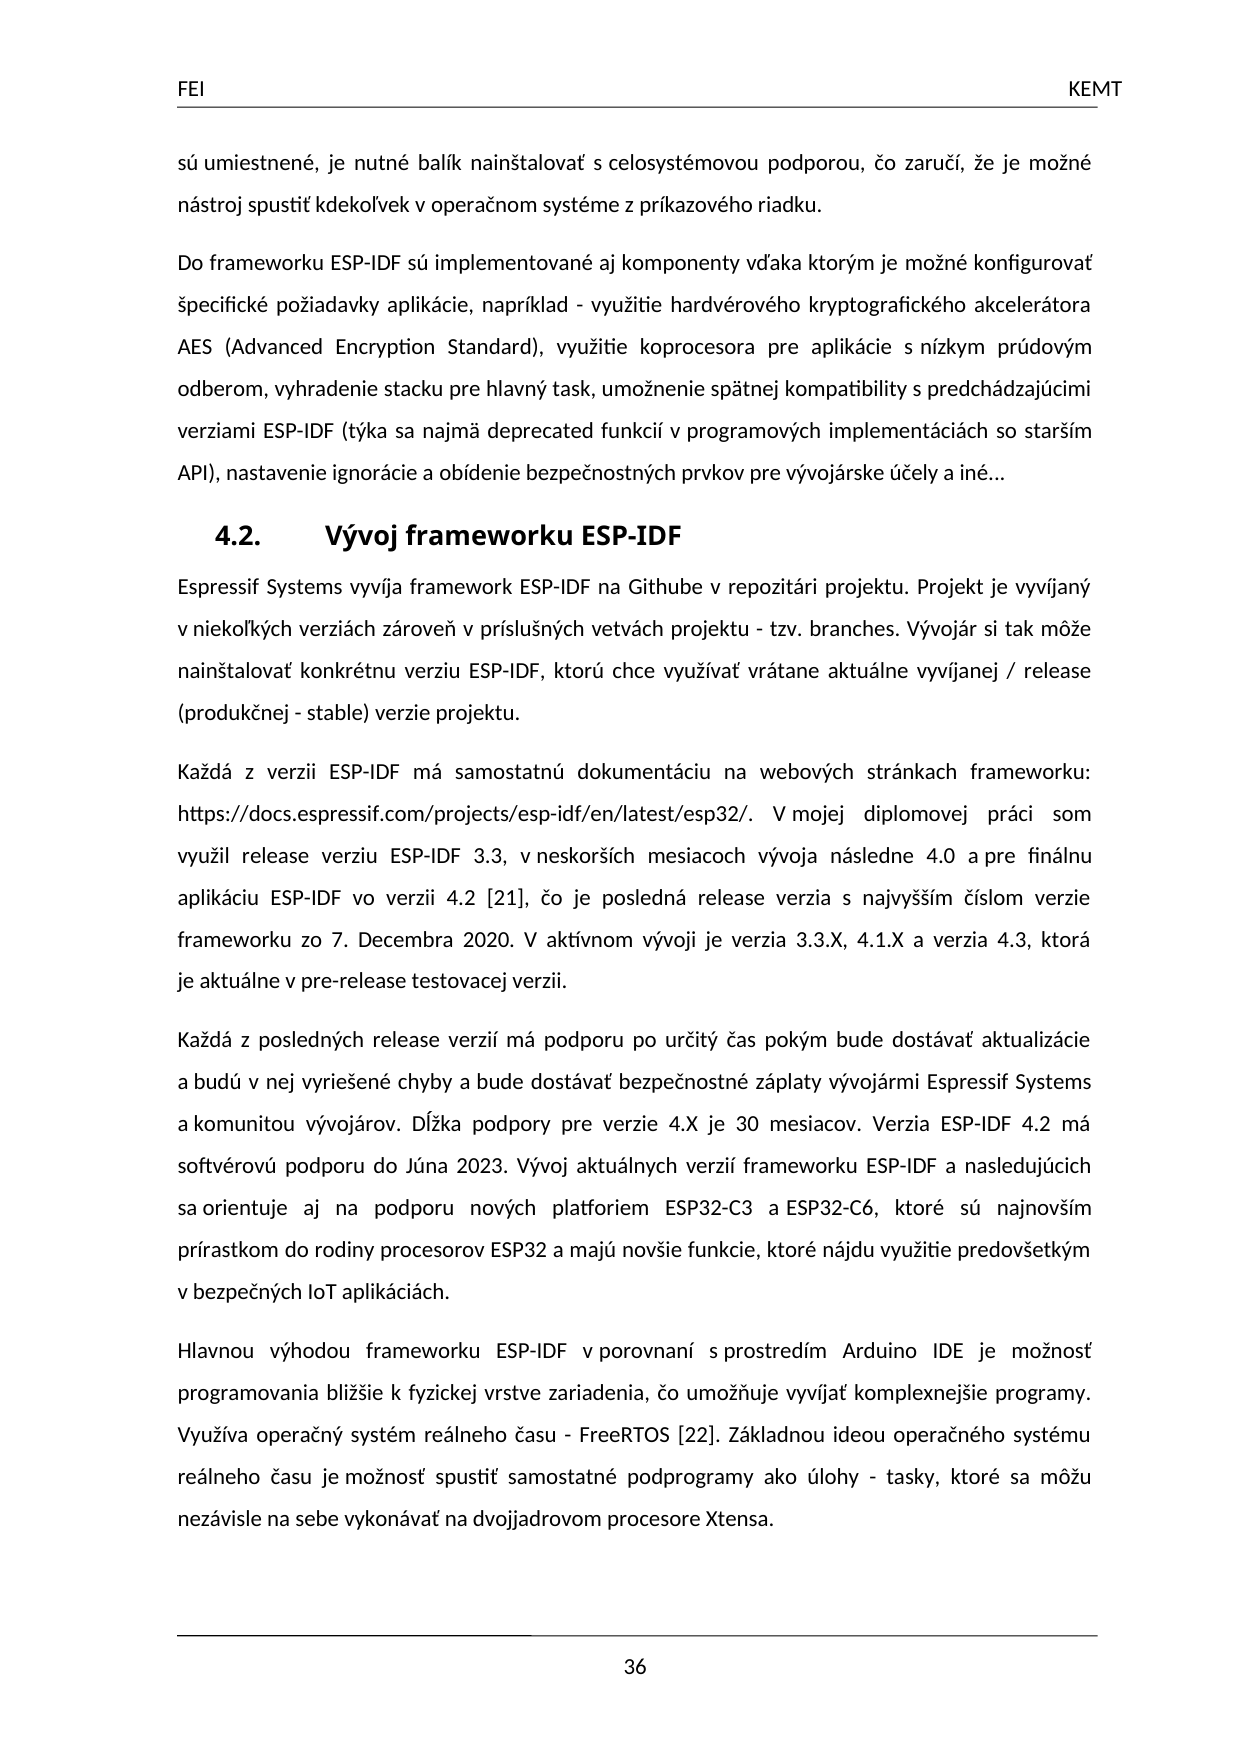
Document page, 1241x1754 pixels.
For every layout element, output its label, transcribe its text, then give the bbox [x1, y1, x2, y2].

text Espressif Systems vyvíja framework ESP-IDF na Githube v repozitári projektu. Projekt je vyvíjaný v niekoľkých verziách zároveň v príslušných vetvách projektu - tzv. branches. Vývojár si tak môže nainštalovať konkrétnu verziu ESP-IDF, ktorú chce využívať vrátane aktuálne vyvíjanej / release (produkčnej - stable) verzie projektu. [177, 572, 1092, 726]
text Hlavnou výhodou frameworku ESP-IDF v porovnaní s prostredím Arduino IDE je možnosť programovania bližšie k fyzickej vrstve zariadenia, čo umožňuje vyvíjať komplexnejšie programy. Využíva operačný systém reálneho času - FreeRTOS [22]. Základnou ideou operačného systému reálneho času je možnosť spustiť samostatné podprogramy ako úlohy - tasky, ktoré sa môžu nezávisle na sebe vykonávať na dvojjadrovom procesore Xtensa. [177, 1336, 1092, 1532]
text Každá z posledných release verzií má podporu po určitý čas pokým bude dostávať aktualizácie a budú v nej vyriešené chyby a bude dostávať bezpečnostné záplaty vývojármi Espressif Systems a komunitou vývojárov. Dĺžka podpory pre verzie 4.X je 30 mesiacov. Verzia ESP-IDF 4.2 má softvérovú podporu do Júna 2023. Vývoj aktuálnych verzií frameworku ESP-IDF a nasledujúcich sa orientuje aj na podporu nových platforiem ESP32-C3 a ESP32-C6, ktoré sú najnovším prírastkom do rodiny procesorov ESP32 a majú novšie funkcie, ktoré nájdu využitie predovšetkým v bezpečných IoT aplikáciách. [177, 1025, 1092, 1305]
text Vývoj frameworku ESP-IDF [215, 517, 1092, 554]
text Každá z verzii ESP-IDF má samostatnú dokumentáciu na webových stránkach frameworku: https://docs.espressif.com/projects/esp-idf/en/latest/esp32/. V mojej diplomovej práci som využil release verziu ESP-IDF 3.3, v neskorších mesiacoch vývoja následne 4.0 a pre finálnu aplikáciu ESP-IDF vo verzii 4.2 [21], čo je posledná release verzia s najvyšším číslom verzie frameworku zo 7. Decembra 2020. V aktívnom vývoji je verzia 3.3.X, 4.1.X a verzia 4.3, ktorá je aktuálne v pre-release testovacej verzii. [177, 757, 1092, 995]
text Do frameworku ESP-IDF sú implementované aj komponenty vďaka ktorým je možné konfigurovať špecifické požiadavky aplikácie, napríklad - využitie hardvérového kryptografického akcelerátora AES (Advanced Encryption Standard), využitie koprocesora pre aplikácie s nízkym prúdovým odberom, vyhradenie stacku pre hlavný task, umožnenie spätnej kompatibility s predchádzajúcimi verziami ESP-IDF (týka sa najmä deprecated funkcií v programových implementáciách so starším API), nastavenie ignorácie a obídenie bezpečnostných prvkov pre vývojárske účely a iné... [177, 248, 1092, 486]
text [177, 148, 1092, 218]
